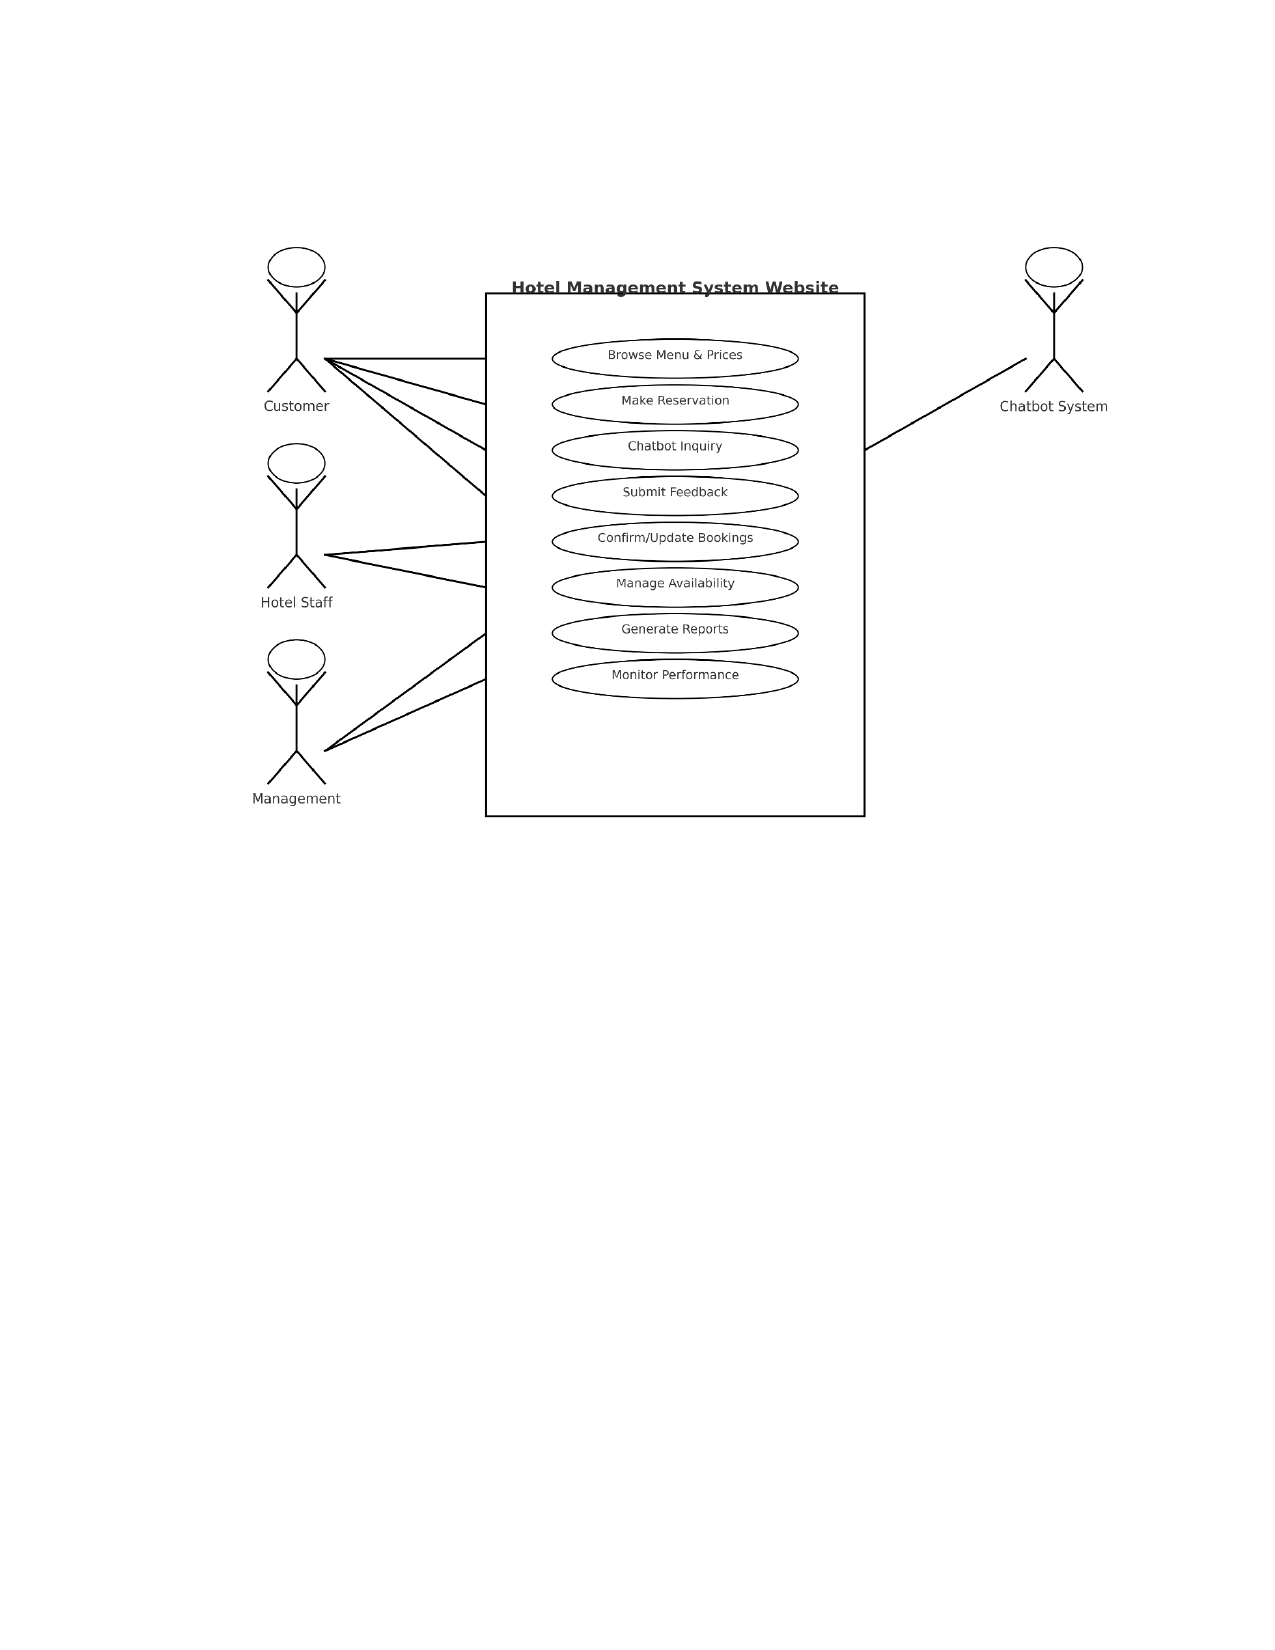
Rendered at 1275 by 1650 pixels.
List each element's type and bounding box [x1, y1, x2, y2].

picture [187, 213, 1163, 896]
